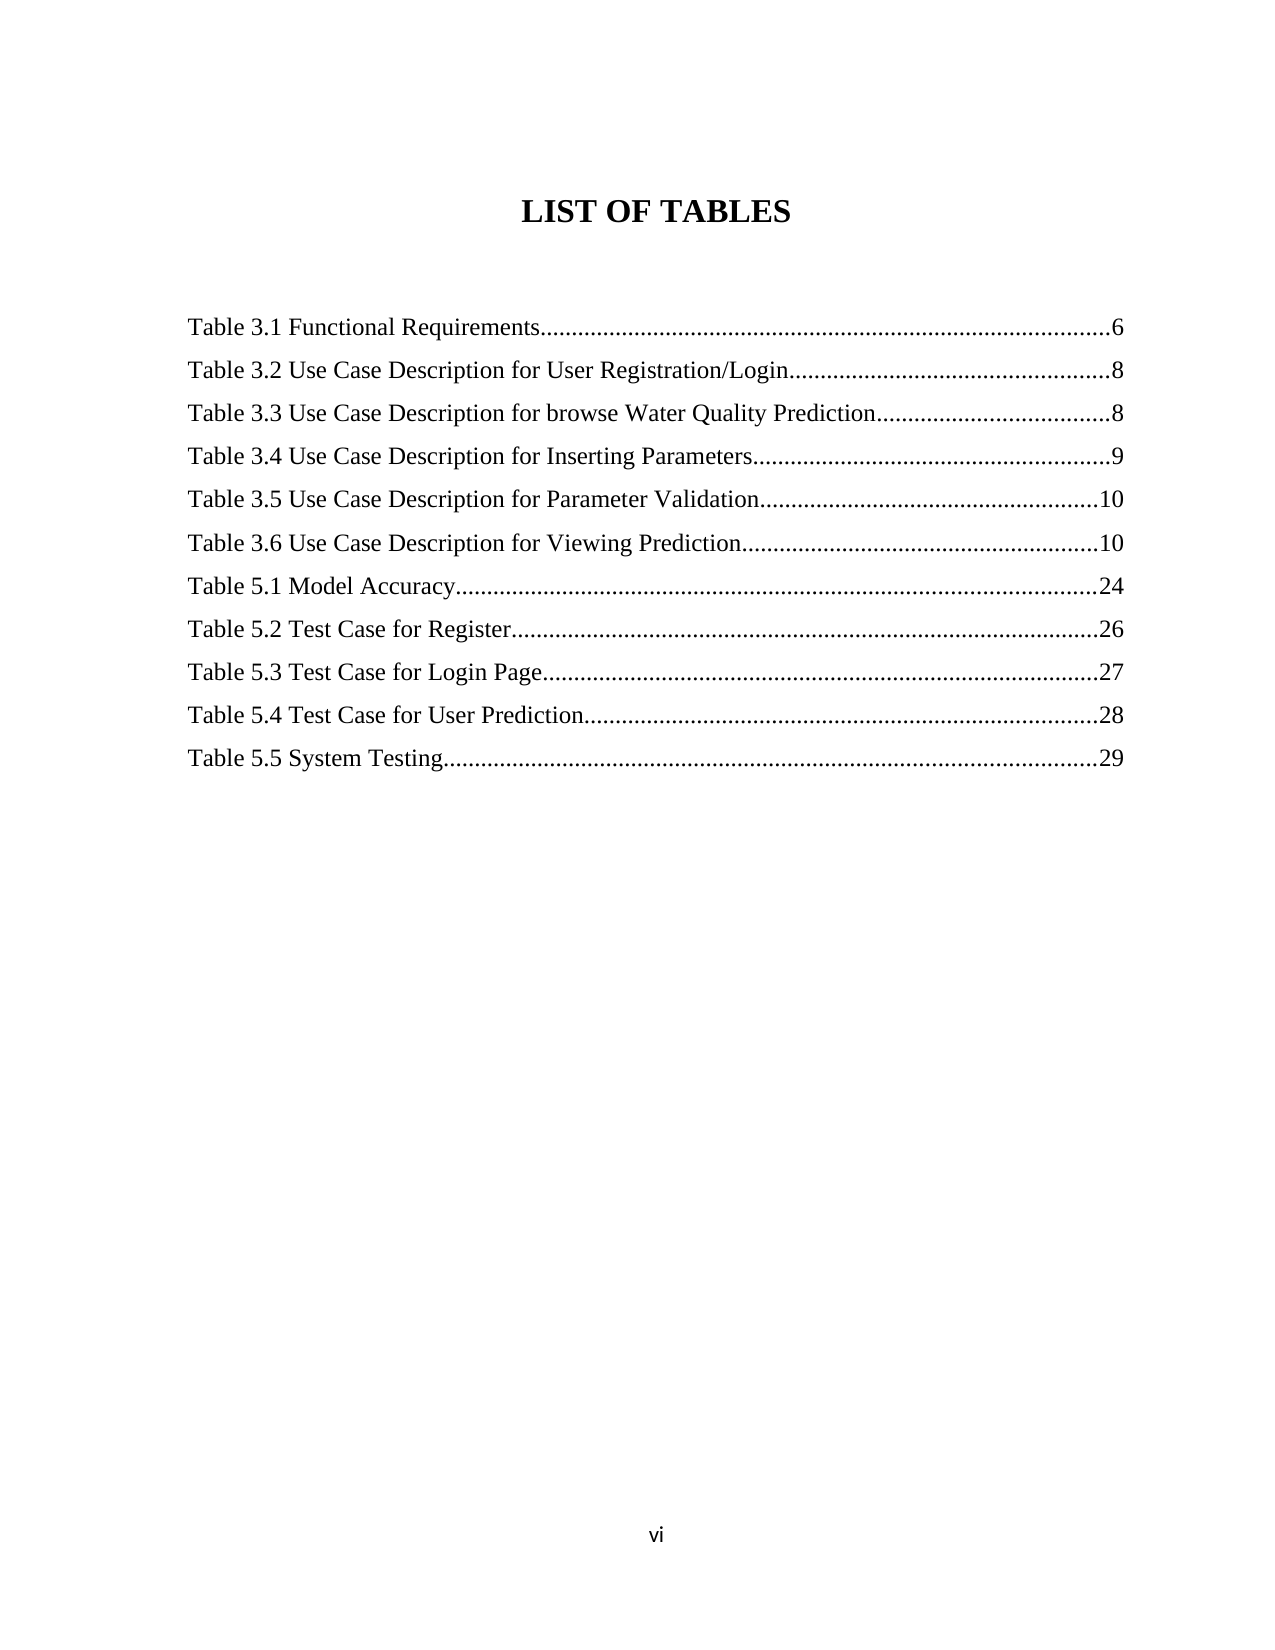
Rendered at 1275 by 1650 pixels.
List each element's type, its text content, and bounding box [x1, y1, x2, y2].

subtitle LIST OF TABLES [187, 192, 1125, 230]
